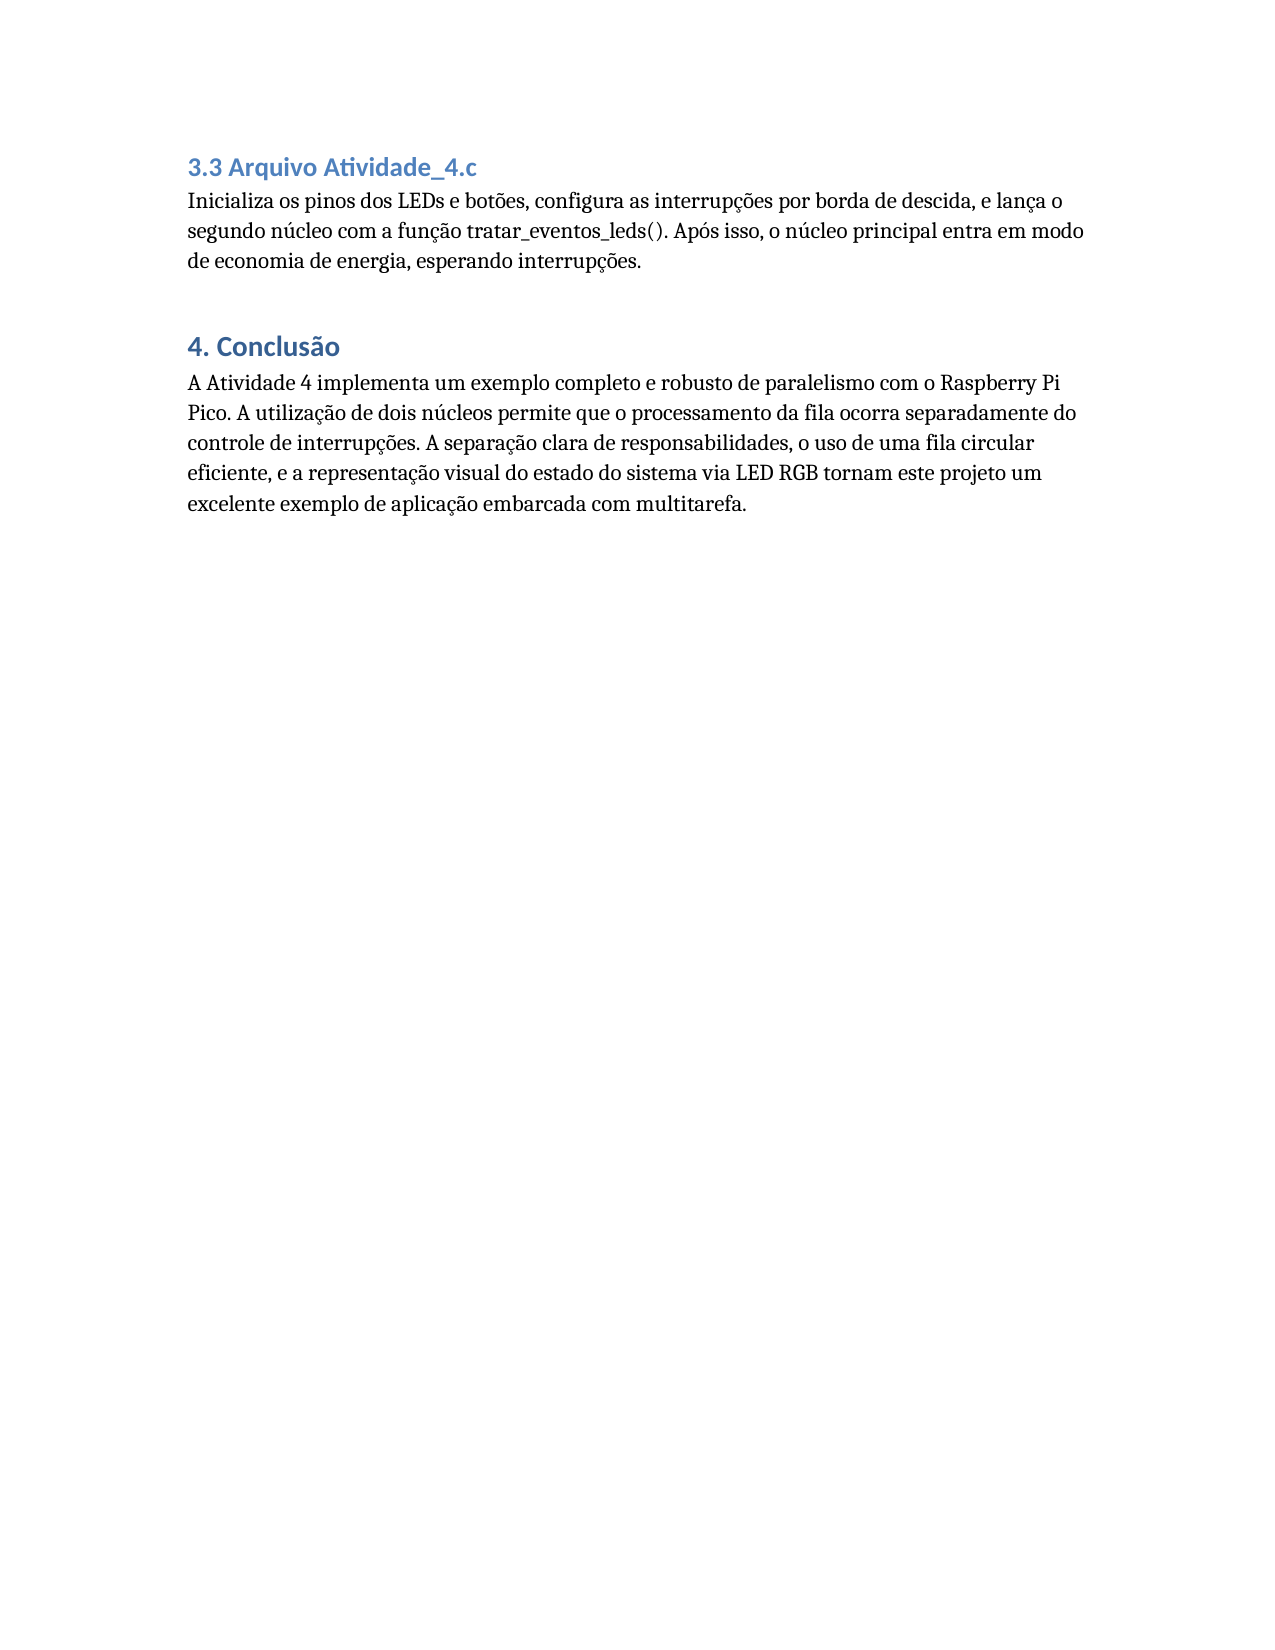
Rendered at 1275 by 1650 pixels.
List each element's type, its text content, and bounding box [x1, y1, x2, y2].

text A Atividade 4 implementa um exemplo completo e robusto de paralelismo com o Raspberry Pi Pico. A utilização de dois núcleos permite que o processamento da fila ocorra separadamente do controle de interrupções. A separação clara de responsabilidades, o uso de uma fila circular eficiente, e a representação visual do estado do sistema via LED RGB tornam este projeto um excelente exemplo de aplicação embarcada com multitarefa. [187, 369, 1087, 517]
subtitle 4. Conclusão [187, 328, 1087, 364]
text Inicializa os pinos dos LEDs e botões, configura as interrupções por borda de descida, e lança o segundo núcleo com a função tratar_eventos_leds(). Após isso, o núcleo principal entra em modo de economia de energia, esperando interrupções. [187, 188, 1087, 275]
subtitle 3.3 Arquivo Atividade_4.c [187, 150, 1087, 183]
